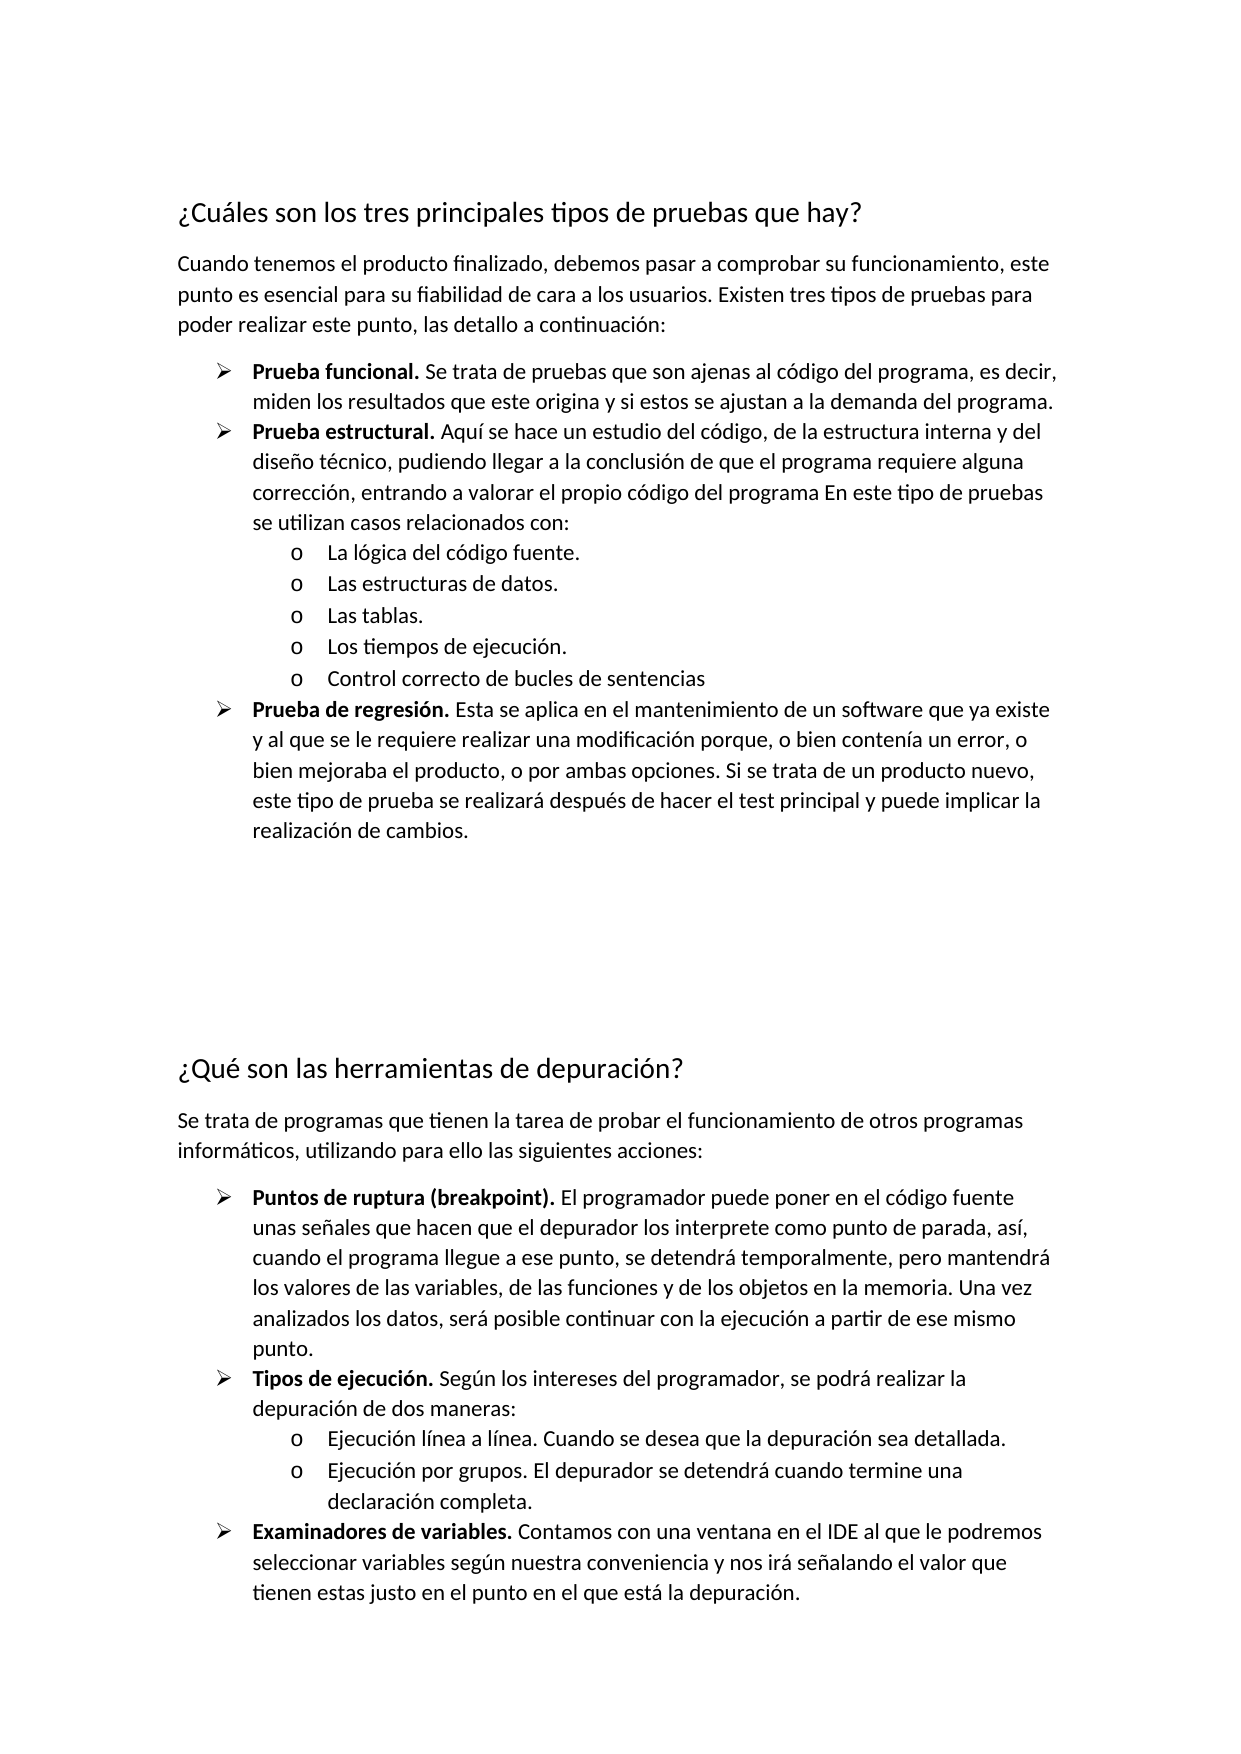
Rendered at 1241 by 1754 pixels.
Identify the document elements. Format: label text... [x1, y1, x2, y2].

list Prueba estructural. Aquí se hace un estudio del código, de la estructura interna y del diseño técnico, pudiendo llegar a la conclusión de que el programa requiere alguna corrección, entrando a valorar el propio código del programa En este tipo de pruebas se utilizan casos relacionados con: [215, 417, 1063, 536]
list Prueba funcional. Se trata de pruebas que son ajenas al código del programa, es decir, miden los resultados que este origina y si estos se ajustan a la demanda del programa. [215, 357, 1063, 415]
list Examinadores de variables. Contamos con una ventana en el IDE al que le podremos seleccionar variables según nuestra conveniencia y nos irá señalando el valor que tienen estas justo en el punto en el que está la depuración. [215, 1517, 1063, 1606]
text ¿Qué son las herramientas de depuración? [177, 1051, 1063, 1086]
list Ejecución por grupos. El depurador se detendrá cuando termine una declaración completa. [290, 1456, 1063, 1515]
list Puntos de ruptura (breakpoint). El programador puede poner en el código fuente unas señales que hacen que el depurador los interprete como punto de parada, así, cuando el programa llegue a ese punto, se detendrá temporalmente, pero mantendrá los valores de las variables, de las funciones y de los objetos en la memoria. Una vez analizados los datos, será posible continuar con la ejecución a partir de ese mismo punto. [215, 1183, 1063, 1362]
list Prueba de regresión. Esta se aplica en el mantenimiento de un software que ya existe y al que se le requiere realizar una modificación porque, o bien contenía un error, o bien mejoraba el producto, o por ambas opciones. Si se trata de un producto nuevo, este tipo de prueba se realizará después de hacer el test principal y puede implicar la realización de cambios. [215, 695, 1063, 844]
list Las estructuras de datos. [290, 569, 1063, 599]
list Los tiempos de ejecución. [290, 632, 1063, 662]
text Se trata de programas que tienen la tarea de probar el funcionamiento de otros programas informáticos, utilizando para ello las siguientes acciones: [177, 1106, 1063, 1164]
list Control correcto de bucles de sentencias [290, 664, 1063, 693]
list La lógica del código fuente. [290, 538, 1063, 567]
list Tipos de ejecución. Según los intereses del programador, se podrá realizar la depuración de dos maneras: [215, 1364, 1063, 1422]
list Las tablas. [290, 601, 1063, 630]
text ¿Cuáles son los tres principales tipos de pruebas que hay? [177, 194, 1063, 230]
text Cuando tenemos el producto finalizado, debemos pasar a comprobar su funcionamiento, este punto es esencial para su fiabilidad de cara a los usuarios. Existen tres tipos de pruebas para poder realizar este punto, las detallo a continuación: [177, 249, 1063, 338]
list Ejecución línea a línea. Cuando se desea que la depuración sea detallada. [290, 1424, 1063, 1454]
